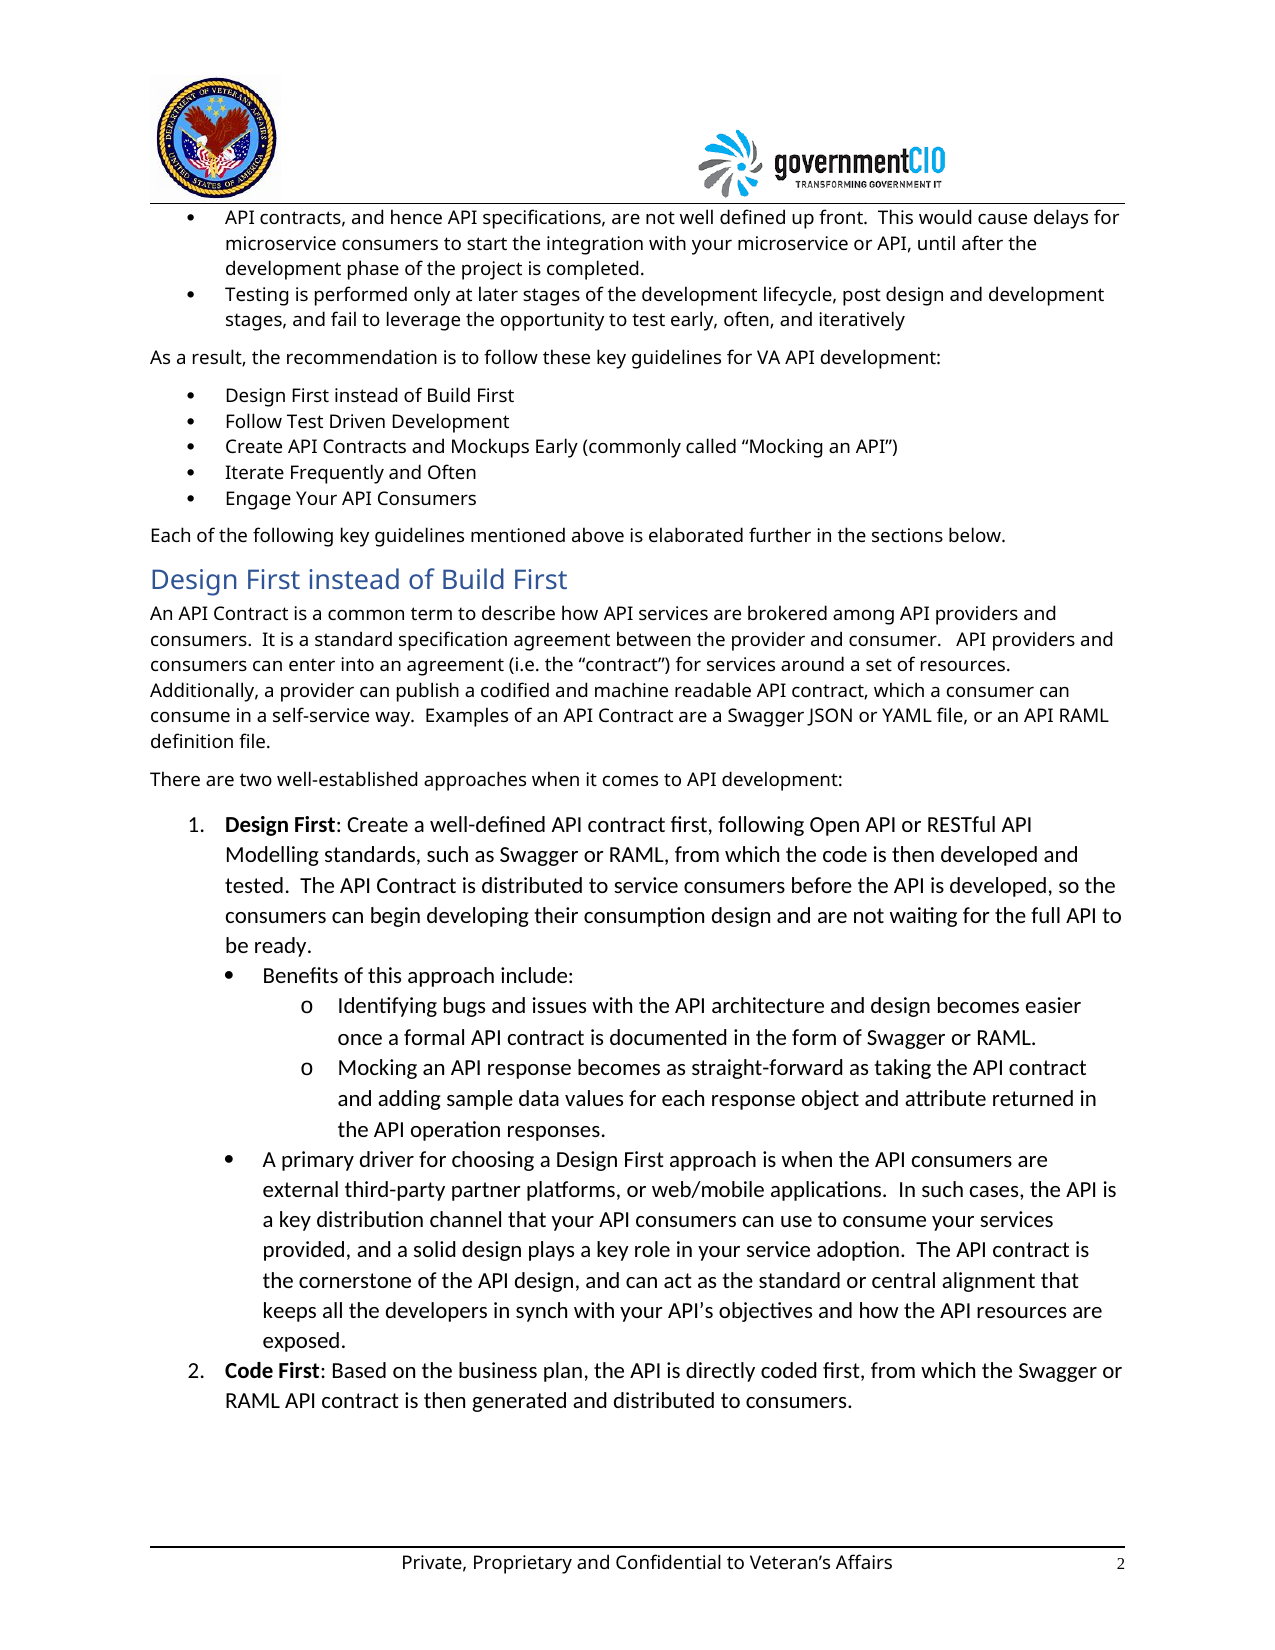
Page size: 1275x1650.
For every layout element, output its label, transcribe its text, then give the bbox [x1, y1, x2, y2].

list A primary driver for choosing a Design First approach is when the API consumers are external third-party partner platforms, or web/mobile applications. In such cases, the API is a key distribution channel that your API consumers can use to consume your services provided, and a solid design plays a key role in your service adoption. The API contract is the cornerstone of the API design, and can act as the standard or central alignment that keeps all the developers in synch with your API’s objectives and how the API resources are exposed. [225, 1145, 1125, 1354]
text An API Contract is a common term to describe how API services are brokered among API providers and consumers. It is a standard specification agreement between the provider and consumer. API providers and consumers can enter into an agreement (i.e. the “contract”) for services around a set of resources. Additionally, a provider can publish a codified and machine readable API contract, which a consumer can consume in a self-service way. Examples of an API Contract are a Swagger JSON or YAML file, or an API RAML definition file. [150, 601, 1125, 754]
list Design First instead of Build First [187, 383, 1125, 408]
list Testing is performed only at later stages of the development lifecycle, post design and development stages, and fail to leverage the opportunity to test early, often, and iteratively [187, 281, 1125, 332]
text There are two well-established approaches when it comes to API development: [150, 766, 1125, 792]
list Iterate Frequently and Often [187, 459, 1125, 485]
list Design First: Create a well-defined API contract first, following Open API or RESTful API Modelling standards, such as Swagger or RAML, from which the code is then developed and tested. The API Contract is distributed to service consumers before the API is developed, so the consumers can begin developing their consumption design and are not waiting for the full API to be ready. [187, 810, 1125, 959]
list Code First: Based on the business plan, the API is directly coded first, from which the Swagger or RAML API contract is then generated and distributed to consumers. [187, 1356, 1125, 1415]
picture [698, 130, 949, 202]
list API contracts, and hence API specifications, are not well defined up front. This would cause delays for microservice consumers to start the integration with your microservice or API, until after the development phase of the project is completed. [187, 204, 1125, 281]
picture [150, 75, 282, 202]
list Mocking an API response becomes as straight-forward as taking the API contract and adding sample data values for each response object and attribute returned in the API operation responses. [300, 1053, 1125, 1143]
list Benefits of this approach include: [225, 961, 1125, 989]
list Identifying bugs and issues with the API architecture and design becomes easier once a formal API contract is documented in the form of Swagger or RAML. [300, 992, 1125, 1051]
text As a result, the recommendation is to follow these key guidelines for VA API development: [150, 345, 1125, 370]
subtitle Design First instead of Build First [150, 561, 1125, 598]
list Create API Contracts and Mockups Early (commonly called “Mocking an API”) [187, 434, 1125, 459]
list Engage Your API Consumers [187, 485, 1125, 510]
text Each of the following key guidelines mentioned above is elaborated further in the sections below. [150, 523, 1125, 548]
list Follow Test Driven Development [187, 408, 1125, 434]
